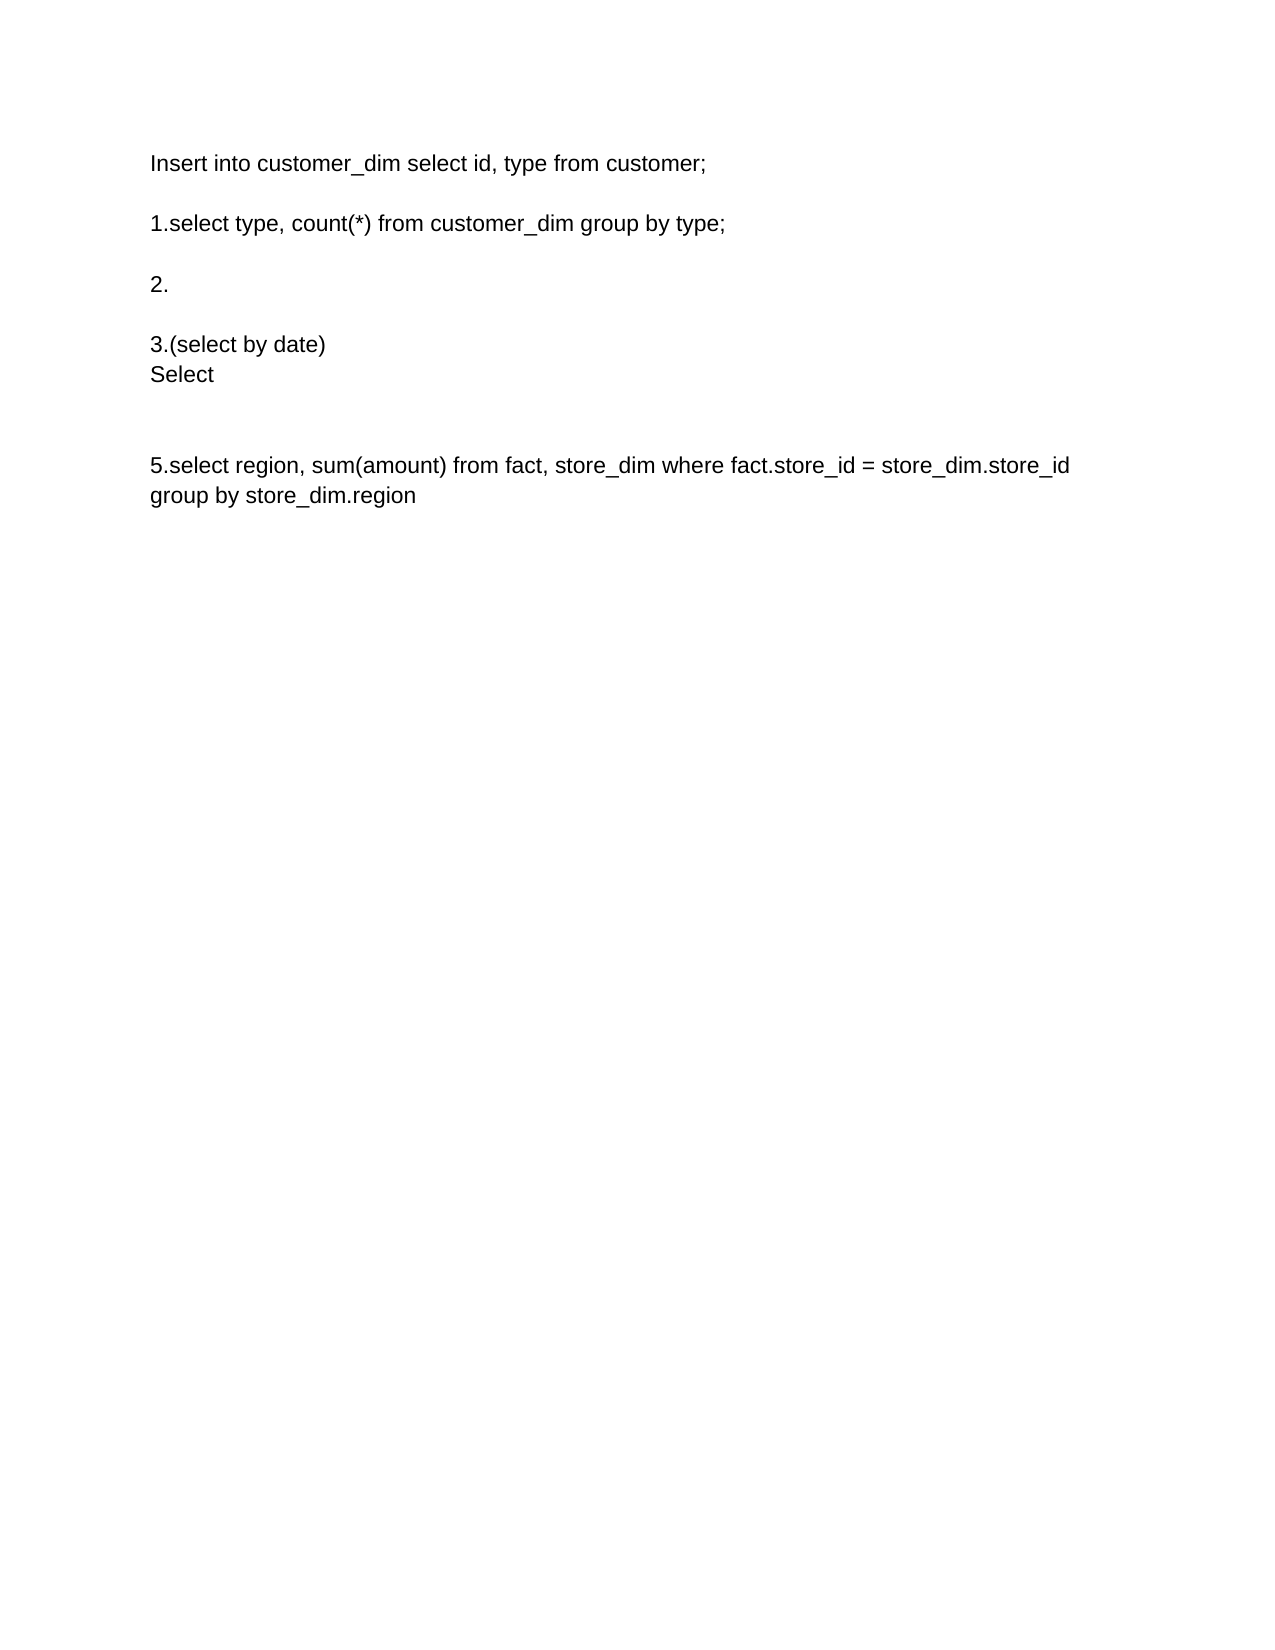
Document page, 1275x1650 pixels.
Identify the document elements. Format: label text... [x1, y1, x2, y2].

text Select [150, 361, 1125, 388]
text 1.select type, count(*) from customer_dim group by type; [150, 210, 1125, 237]
text 2. [150, 271, 1125, 297]
text Insert into customer_dim select id, type from customer; [150, 150, 1125, 176]
text 3.(select by date) [150, 331, 1125, 358]
text 5.select region, sum(amount) from fact, store_dim where fact.store_id = store_dim.store_id group by store_dim.region [150, 452, 1125, 509]
